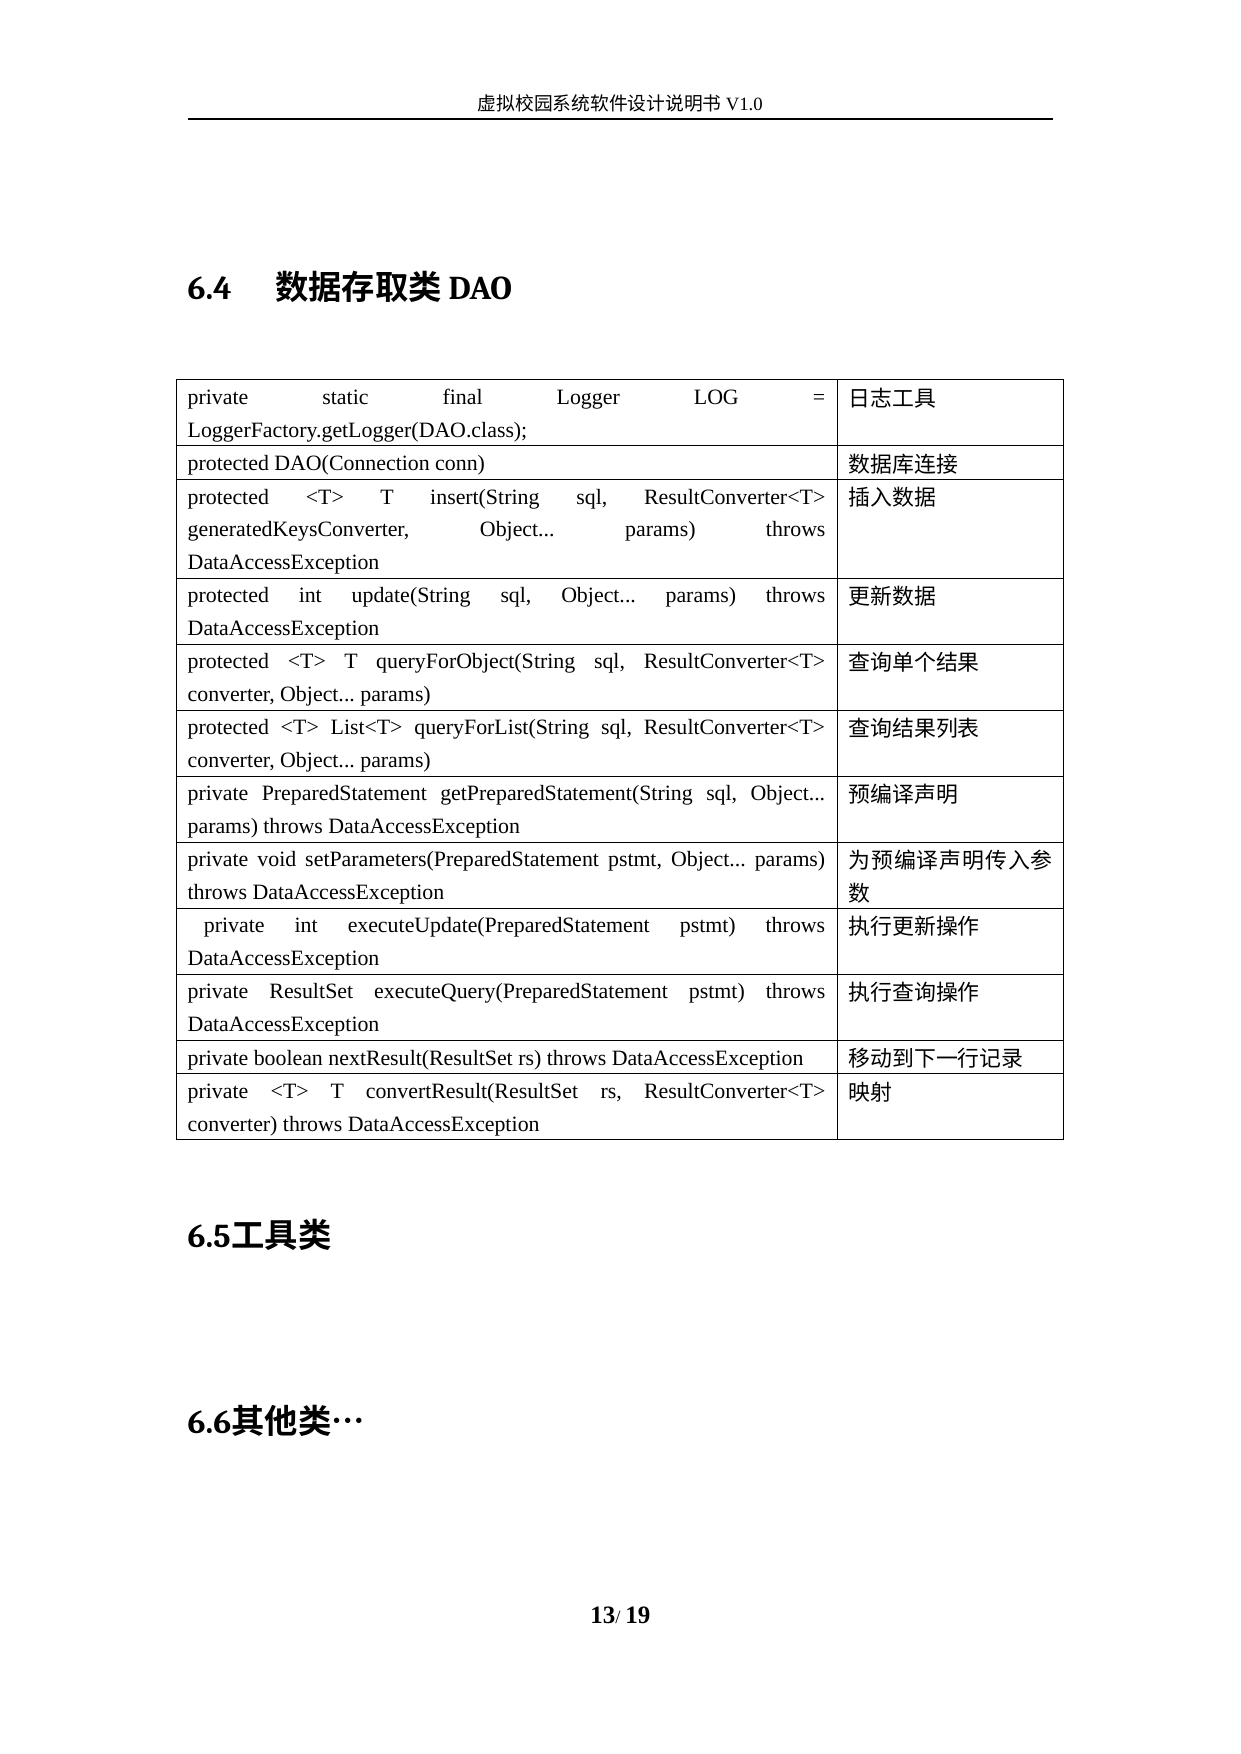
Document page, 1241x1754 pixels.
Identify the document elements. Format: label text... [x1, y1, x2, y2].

table_cell 执行更新操作 [838, 909, 1063, 974]
table_cell 执行查询操作 [838, 975, 1063, 1040]
table_cell 查询结果列表 [838, 711, 1063, 776]
table_cell 为预编译声明传入参数 [838, 843, 1063, 908]
table_header private static final Logger LOG = LoggerFactory.getLogger(DAO.class); [177, 380, 837, 445]
table_cell 数据库连接 [838, 446, 1063, 479]
table_header 日志工具 [838, 380, 1063, 445]
subtitle 工具类 [187, 1200, 1053, 1265]
table_cell private ResultSet executeQuery(PreparedStatement pstmt) throws DataAccessException [177, 975, 837, 1040]
table_cell protected <T> T insert(String sql, ResultConverter<T> generatedKeysConverter, Object... params) throws DataAccessException [177, 480, 837, 577]
table_cell private int executeUpdate(PreparedStatement pstmt) throws DataAccessException [177, 909, 837, 974]
table_cell private void setParameters(PreparedStatement pstmt, Object... params) throws DataAccessException [177, 843, 837, 908]
table_cell 插入数据 [838, 480, 1063, 577]
table_cell 映射 [838, 1074, 1063, 1139]
table_cell 查询单个结果 [838, 645, 1063, 709]
table_cell protected <T> T queryForObject(String sql, ResultConverter<T> converter, Object... params) [177, 645, 837, 709]
table_cell private <T> T convertResult(ResultSet rs, ResultConverter<T> converter) throws DataAccessException [177, 1074, 837, 1139]
table_cell private PreparedStatement getPreparedStatement(String sql, Object... params) throws DataAccessException [177, 777, 837, 842]
table_cell protected DAO(Connection conn) [177, 446, 837, 479]
subtitle 其他类… [187, 1387, 1053, 1452]
table_cell 更新数据 [838, 579, 1063, 643]
table_cell 预编译声明 [838, 777, 1063, 842]
subtitle 数据存取类DAO [187, 252, 1053, 317]
table_cell protected int update(String sql, Object... params) throws DataAccessException [177, 579, 837, 643]
table_cell private boolean nextResult(ResultSet rs) throws DataAccessException [177, 1041, 837, 1073]
table_cell protected <T> List<T> queryForList(String sql, ResultConverter<T> converter, Object... params) [177, 711, 837, 776]
table_cell 移动到下一行记录 [838, 1041, 1063, 1073]
